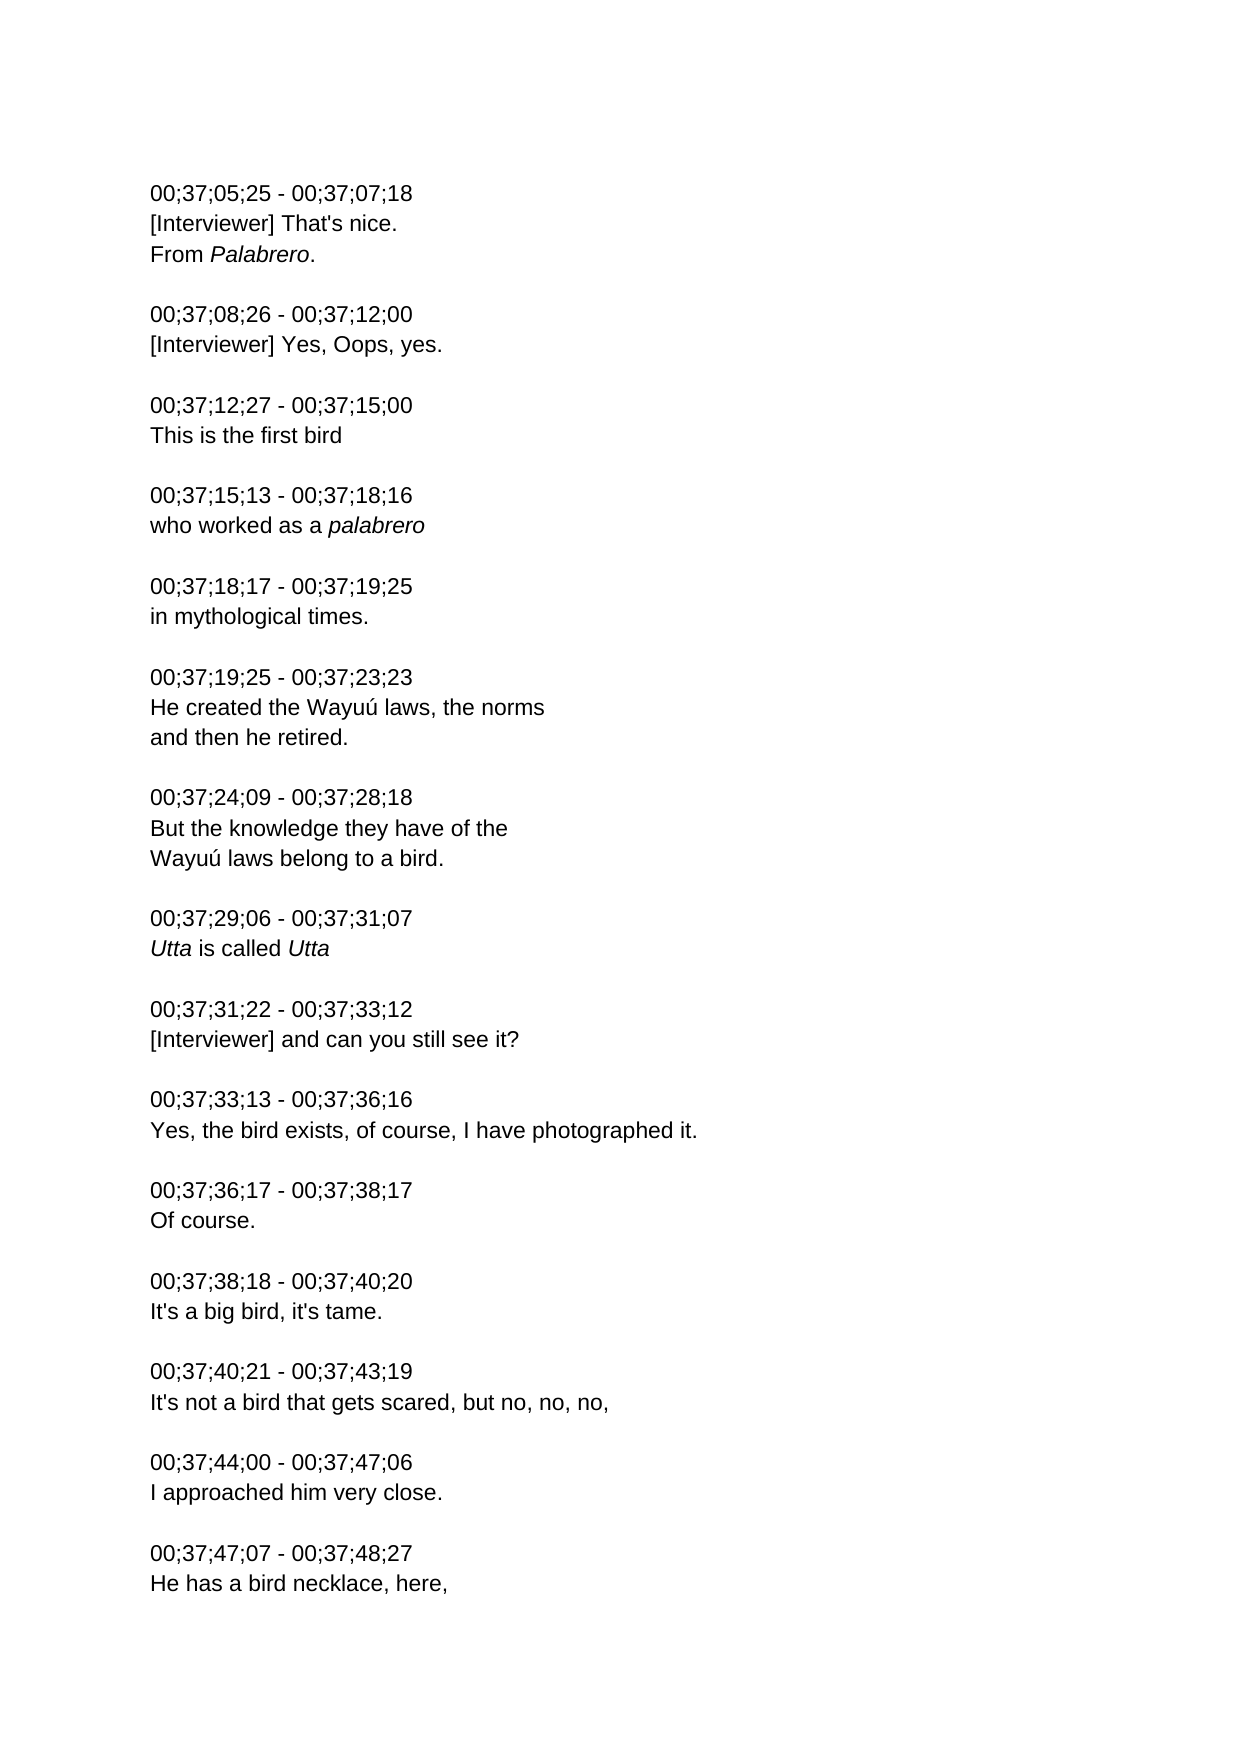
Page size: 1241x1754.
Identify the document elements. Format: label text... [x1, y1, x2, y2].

text and then he retired. [150, 724, 1090, 750]
text who worked as a palabrero [150, 512, 1090, 539]
text 00;37;19;25 - 00;37;23;23 [150, 663, 1090, 690]
text 00;37;44;00 - 00;37;47;06 [150, 1449, 1090, 1475]
text 00;37;08;26 - 00;37;12;00 [150, 301, 1090, 327]
text [Interviewer] That's nice. [150, 210, 1090, 237]
text This is the first bird [150, 422, 1090, 448]
text 00;37;18;17 - 00;37;19;25 [150, 573, 1090, 599]
text It's not a bird that gets scared, but no, no, no, [150, 1388, 1090, 1415]
text But the knowledge they have of the [150, 814, 1090, 841]
text 00;37;31;22 - 00;37;33;12 [150, 996, 1090, 1022]
text 00;37;36;17 - 00;37;38;17 [150, 1177, 1090, 1203]
text [Interviewer] Yes, Oops, yes. [150, 331, 1090, 358]
text in mythological times. [150, 603, 1090, 629]
text 00;37;33;13 - 00;37;36;16 [150, 1086, 1090, 1113]
text 00;37;38;18 - 00;37;40;20 [150, 1268, 1090, 1294]
text 00;37;12;27 - 00;37;15;00 [150, 392, 1090, 418]
text 00;37;47;07 - 00;37;48;27 [150, 1539, 1090, 1566]
text Wayuú laws belong to a bird. [150, 845, 1090, 871]
text Yes, the bird exists, of course, I have photographed it. [150, 1117, 1090, 1143]
text 00;37;24;09 - 00;37;28;18 [150, 784, 1090, 811]
text He created the Wayuú laws, the norms [150, 694, 1090, 720]
text It's a big bird, it's tame. [150, 1298, 1090, 1324]
text 00;37;05;25 - 00;37;07;18 [150, 180, 1090, 207]
text From Palabrero. [150, 241, 1090, 267]
text 00;37;40;21 - 00;37;43;19 [150, 1358, 1090, 1385]
text Utta is called Utta [150, 935, 1090, 962]
text 00;37;15;13 - 00;37;18;16 [150, 482, 1090, 509]
text [Interviewer] and can you still see it? [150, 1026, 1090, 1052]
text He has a bird necklace, here, [150, 1570, 1090, 1596]
text I approached him very close. [150, 1479, 1090, 1506]
text Of course. [150, 1207, 1090, 1234]
text 00;37;29;06 - 00;37;31;07 [150, 905, 1090, 932]
